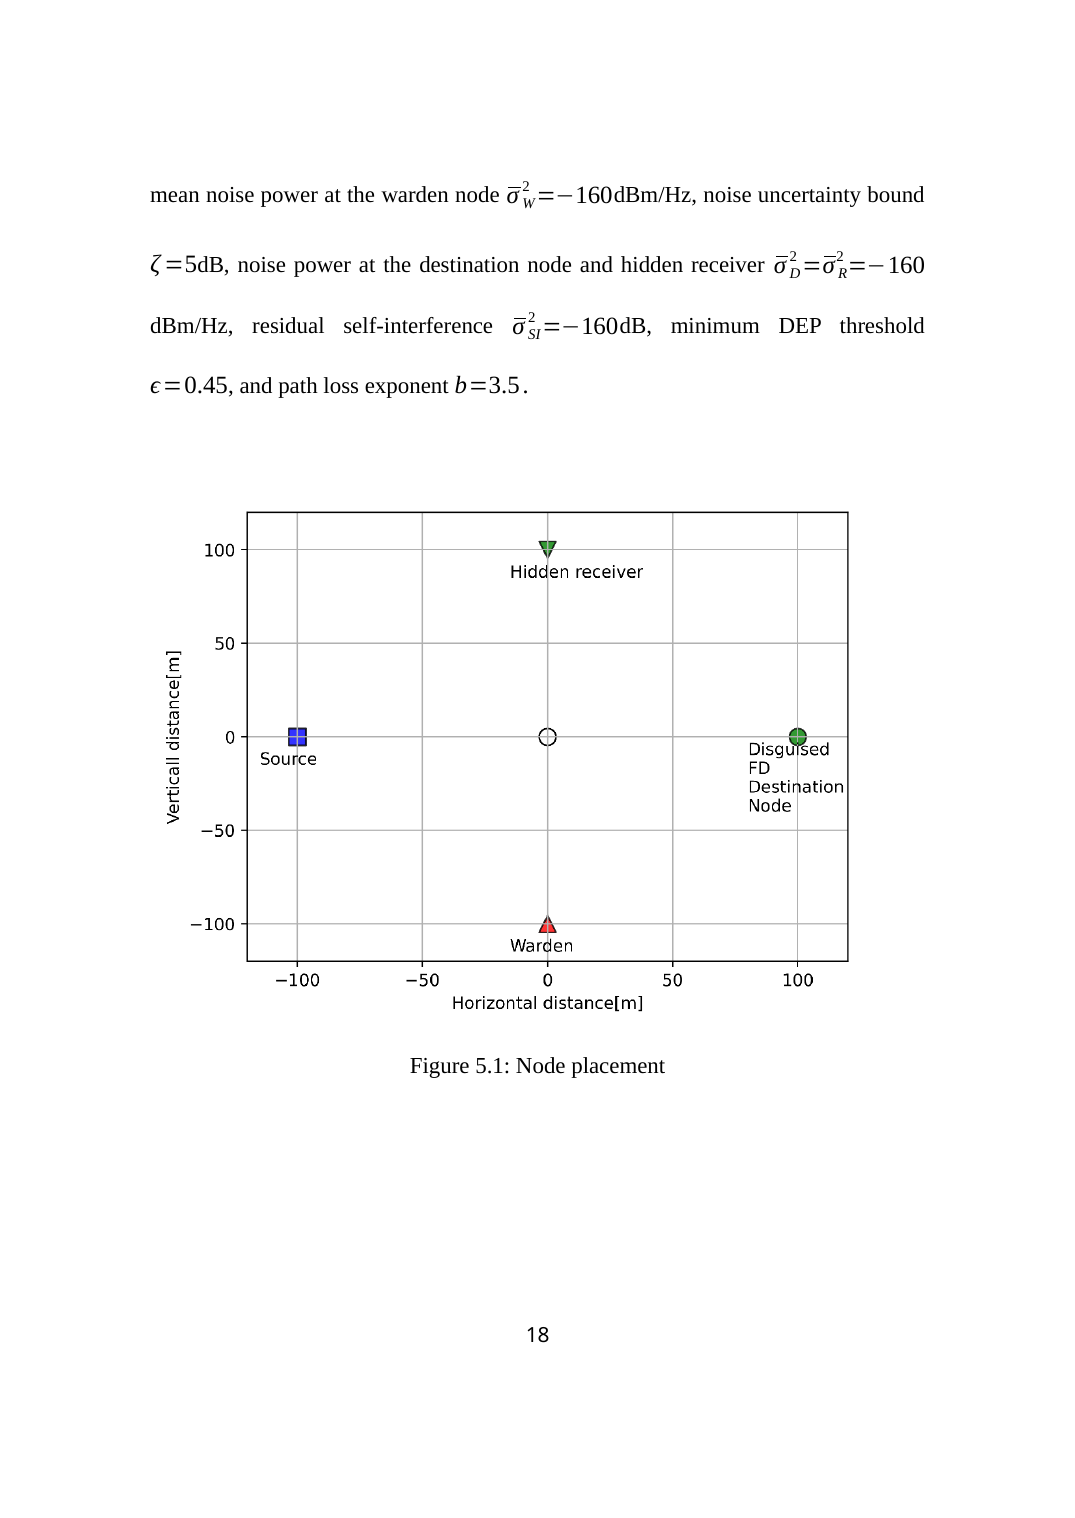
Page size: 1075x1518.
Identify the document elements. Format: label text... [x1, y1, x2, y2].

picture [150, 443, 925, 1025]
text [150, 177, 925, 400]
text Figure 5.1: Node placement [150, 1053, 925, 1079]
